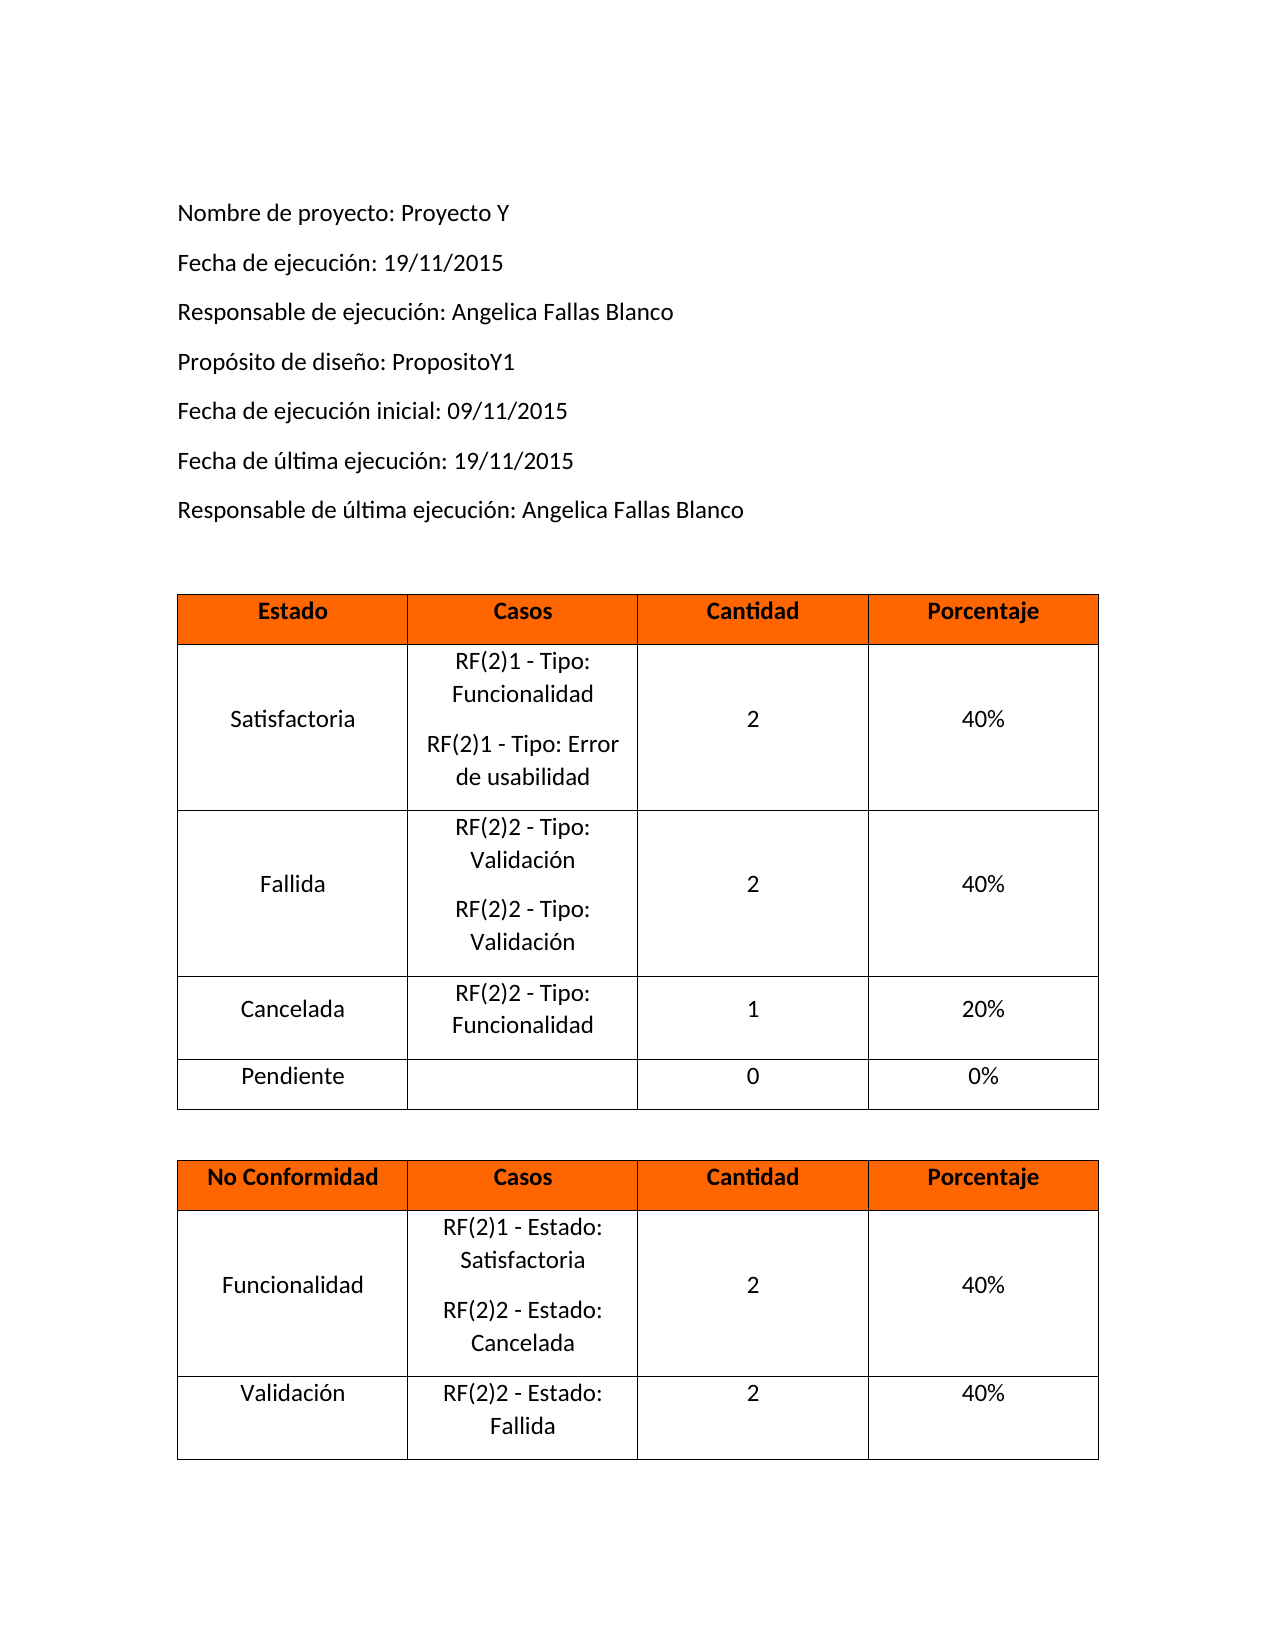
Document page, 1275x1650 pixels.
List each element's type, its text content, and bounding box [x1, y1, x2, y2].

table_header No Conformidad [178, 1161, 407, 1210]
text Fecha de ejecución inicial: 09/11/2015 [177, 396, 1098, 426]
table_header Casos [408, 1161, 637, 1210]
table_header Casos [408, 595, 637, 644]
text Responsable de última ejecución: Angelica Fallas Blanco [177, 495, 1098, 525]
table_cell RF(2)1 - Tipo: Funcionalidad RF(2)1 - Tipo: Error de usabilidad [408, 645, 637, 810]
table_cell Funcionalidad [178, 1211, 407, 1376]
text Propósito de diseño: PropositoY1 [177, 346, 1098, 376]
table_cell 40% [869, 645, 1098, 810]
table_cell Cancelada [178, 977, 407, 1059]
table_cell Pendiente [178, 1060, 407, 1109]
table_cell 2 [638, 1377, 868, 1459]
table_header Porcentaje [869, 1161, 1098, 1210]
table_header Cantidad [638, 1161, 868, 1210]
table_cell RF(2)1 - Estado: Satisfactoria RF(2)2 - Estado: Cancelada [408, 1211, 637, 1376]
table_header Porcentaje [869, 595, 1098, 644]
table_cell 2 [638, 645, 868, 810]
table_cell 40% [869, 1211, 1098, 1376]
text Responsable de ejecución: Angelica Fallas Blanco [177, 296, 1098, 327]
table_cell 2 [638, 1211, 868, 1376]
table_cell RF(2)2 - Tipo: Funcionalidad [408, 977, 637, 1059]
table_cell 1 [638, 977, 868, 1059]
table_cell [408, 1060, 637, 1109]
table_header Estado [178, 595, 407, 644]
table_header Cantidad [638, 595, 868, 644]
table_cell 20% [869, 977, 1098, 1059]
text Nombre de proyecto: Proyecto Y [177, 197, 1098, 228]
table_cell 2 [638, 811, 868, 976]
text Fecha de ejecución: 19/11/2015 [177, 247, 1098, 277]
table_cell Satisfactoria [178, 645, 407, 810]
table_cell 0% [869, 1060, 1098, 1109]
table_cell 0 [638, 1060, 868, 1109]
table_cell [408, 1377, 637, 1459]
text Fecha de última ejecución: 19/11/2015 [177, 445, 1098, 476]
table_cell Validación [178, 1377, 407, 1459]
table_cell RF(2)2 - Tipo: Validación RF(2)2 - Tipo: Validación [408, 811, 637, 976]
table_cell 40% [869, 1377, 1098, 1459]
table_cell 40% [869, 811, 1098, 976]
table_cell Fallida [178, 811, 407, 976]
